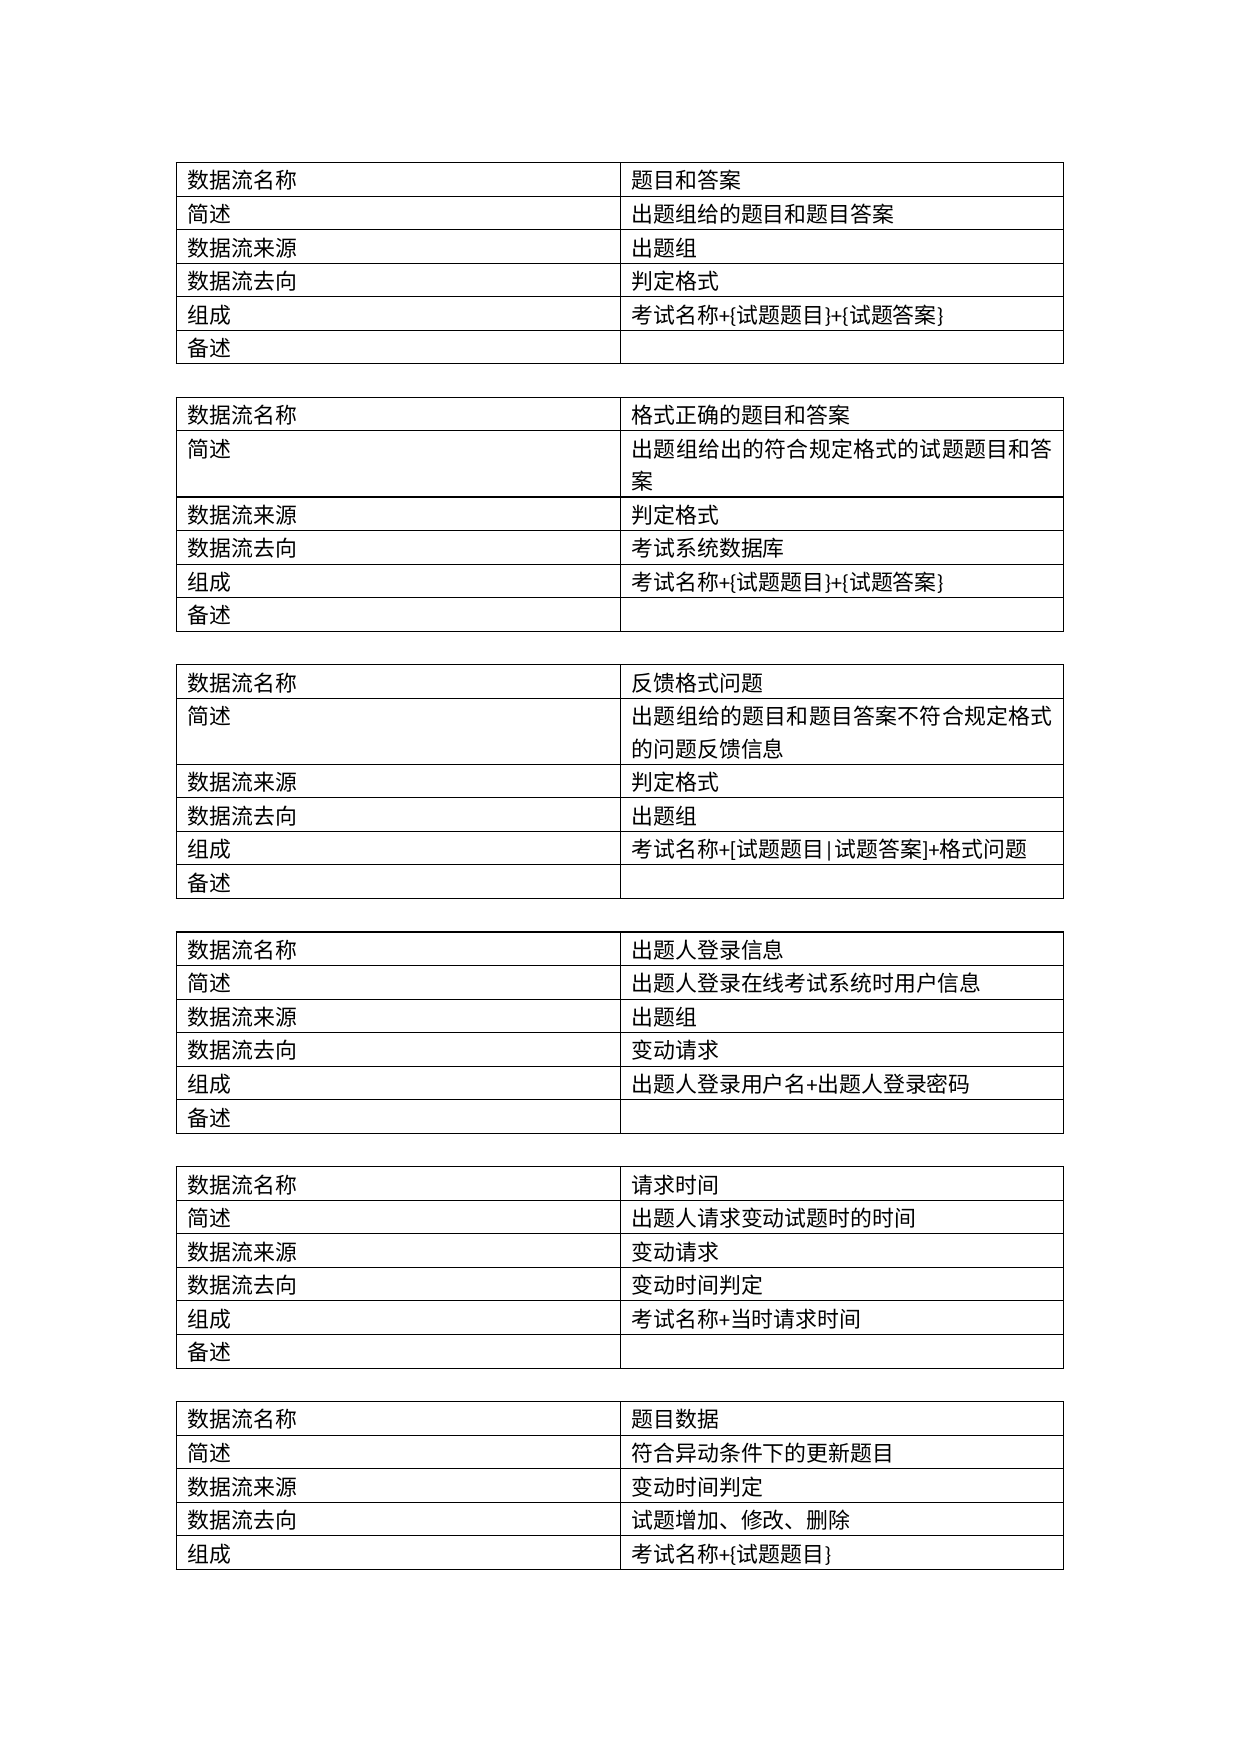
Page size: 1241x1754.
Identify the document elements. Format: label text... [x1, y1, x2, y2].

table_cell 数据流去向 [177, 1033, 620, 1066]
table_cell 出题组给的题目和题目答案不符合规定格式的问题反馈信息 [621, 699, 1063, 764]
table_cell 变动时间判定 [621, 1469, 1063, 1502]
table_cell 备述 [177, 1335, 620, 1367]
table_header 出题人登录信息 [621, 933, 1063, 965]
table_cell 备述 [177, 865, 620, 898]
table_cell [621, 331, 1063, 363]
table_header 数据流名称 [177, 398, 620, 430]
table_cell 出题组给出的符合规定格式的试题题目和答案 [621, 431, 1063, 496]
table_cell 数据流去向 [177, 798, 620, 831]
table_cell 组成 [177, 832, 620, 864]
table_cell 简述 [177, 431, 620, 496]
table_header 请求时间 [621, 1167, 1063, 1200]
table_cell 考试系统数据库 [621, 531, 1063, 563]
table_cell 组成 [177, 1536, 620, 1569]
table_header 题目和答案 [621, 163, 1063, 196]
table_cell 出题人请求变动试题时的时间 [621, 1201, 1063, 1233]
table_cell 数据流来源 [177, 498, 620, 530]
table_cell 变动请求 [621, 1234, 1063, 1267]
table_cell 备述 [177, 598, 620, 631]
table_header 数据流名称 [177, 163, 620, 196]
table_cell [621, 1335, 1063, 1367]
table_cell 数据流去向 [177, 531, 620, 563]
table_cell 数据流去向 [177, 1268, 620, 1300]
table_cell 考试名称+[试题题目|试题答案]+格式问题 [621, 832, 1063, 864]
table_header 数据流名称 [177, 933, 620, 965]
table_cell 数据流来源 [177, 1234, 620, 1267]
table_cell 考试名称+{试题题目} [621, 1536, 1063, 1569]
table_cell 数据流来源 [177, 765, 620, 797]
table_cell 判定格式 [621, 498, 1063, 530]
table_cell 简述 [177, 197, 620, 229]
table_cell 判定格式 [621, 765, 1063, 797]
table_cell 组成 [177, 565, 620, 597]
table_cell 数据流来源 [177, 1469, 620, 1502]
table_cell 数据流来源 [177, 230, 620, 263]
table_cell 出题人登录在线考试系统时用户信息 [621, 966, 1063, 998]
table_cell 简述 [177, 699, 620, 764]
table_cell 考试名称+{试题题目}+{试题答案} [621, 565, 1063, 597]
table_cell 出题组 [621, 1000, 1063, 1032]
table_cell [621, 598, 1063, 631]
table_cell [621, 865, 1063, 898]
table_cell 简述 [177, 966, 620, 998]
table_header 数据流名称 [177, 1402, 620, 1434]
table_cell 数据流去向 [177, 264, 620, 296]
table_cell 简述 [177, 1436, 620, 1468]
table_cell 考试名称+{试题题目}+{试题答案} [621, 297, 1063, 330]
table_cell 变动时间判定 [621, 1268, 1063, 1300]
table_cell 判定格式 [621, 264, 1063, 296]
table_cell 组成 [177, 297, 620, 330]
table_header 反馈格式问题 [621, 665, 1063, 698]
table_header 数据流名称 [177, 1167, 620, 1200]
table_cell [621, 1100, 1063, 1133]
table_cell 备述 [177, 331, 620, 363]
table_cell 出题组 [621, 230, 1063, 263]
table_cell 简述 [177, 1201, 620, 1233]
table_cell 出题组给的题目和题目答案 [621, 197, 1063, 229]
table_cell 试题增加、修改、删除 [621, 1503, 1063, 1535]
table_cell 数据流去向 [177, 1503, 620, 1535]
table_cell 数据流来源 [177, 1000, 620, 1032]
table_cell 考试名称+当时请求时间 [621, 1301, 1063, 1334]
table_header 题目数据 [621, 1402, 1063, 1434]
table_cell 变动请求 [621, 1033, 1063, 1066]
table_header 数据流名称 [177, 665, 620, 698]
table_cell 符合异动条件下的更新题目 [621, 1436, 1063, 1468]
table_cell 出题人登录用户名+出题人登录密码 [621, 1067, 1063, 1099]
table_cell 备述 [177, 1100, 620, 1133]
table_cell 出题组 [621, 798, 1063, 831]
table_header 格式正确的题目和答案 [621, 398, 1063, 430]
table_cell 组成 [177, 1067, 620, 1099]
table_cell 组成 [177, 1301, 620, 1334]
